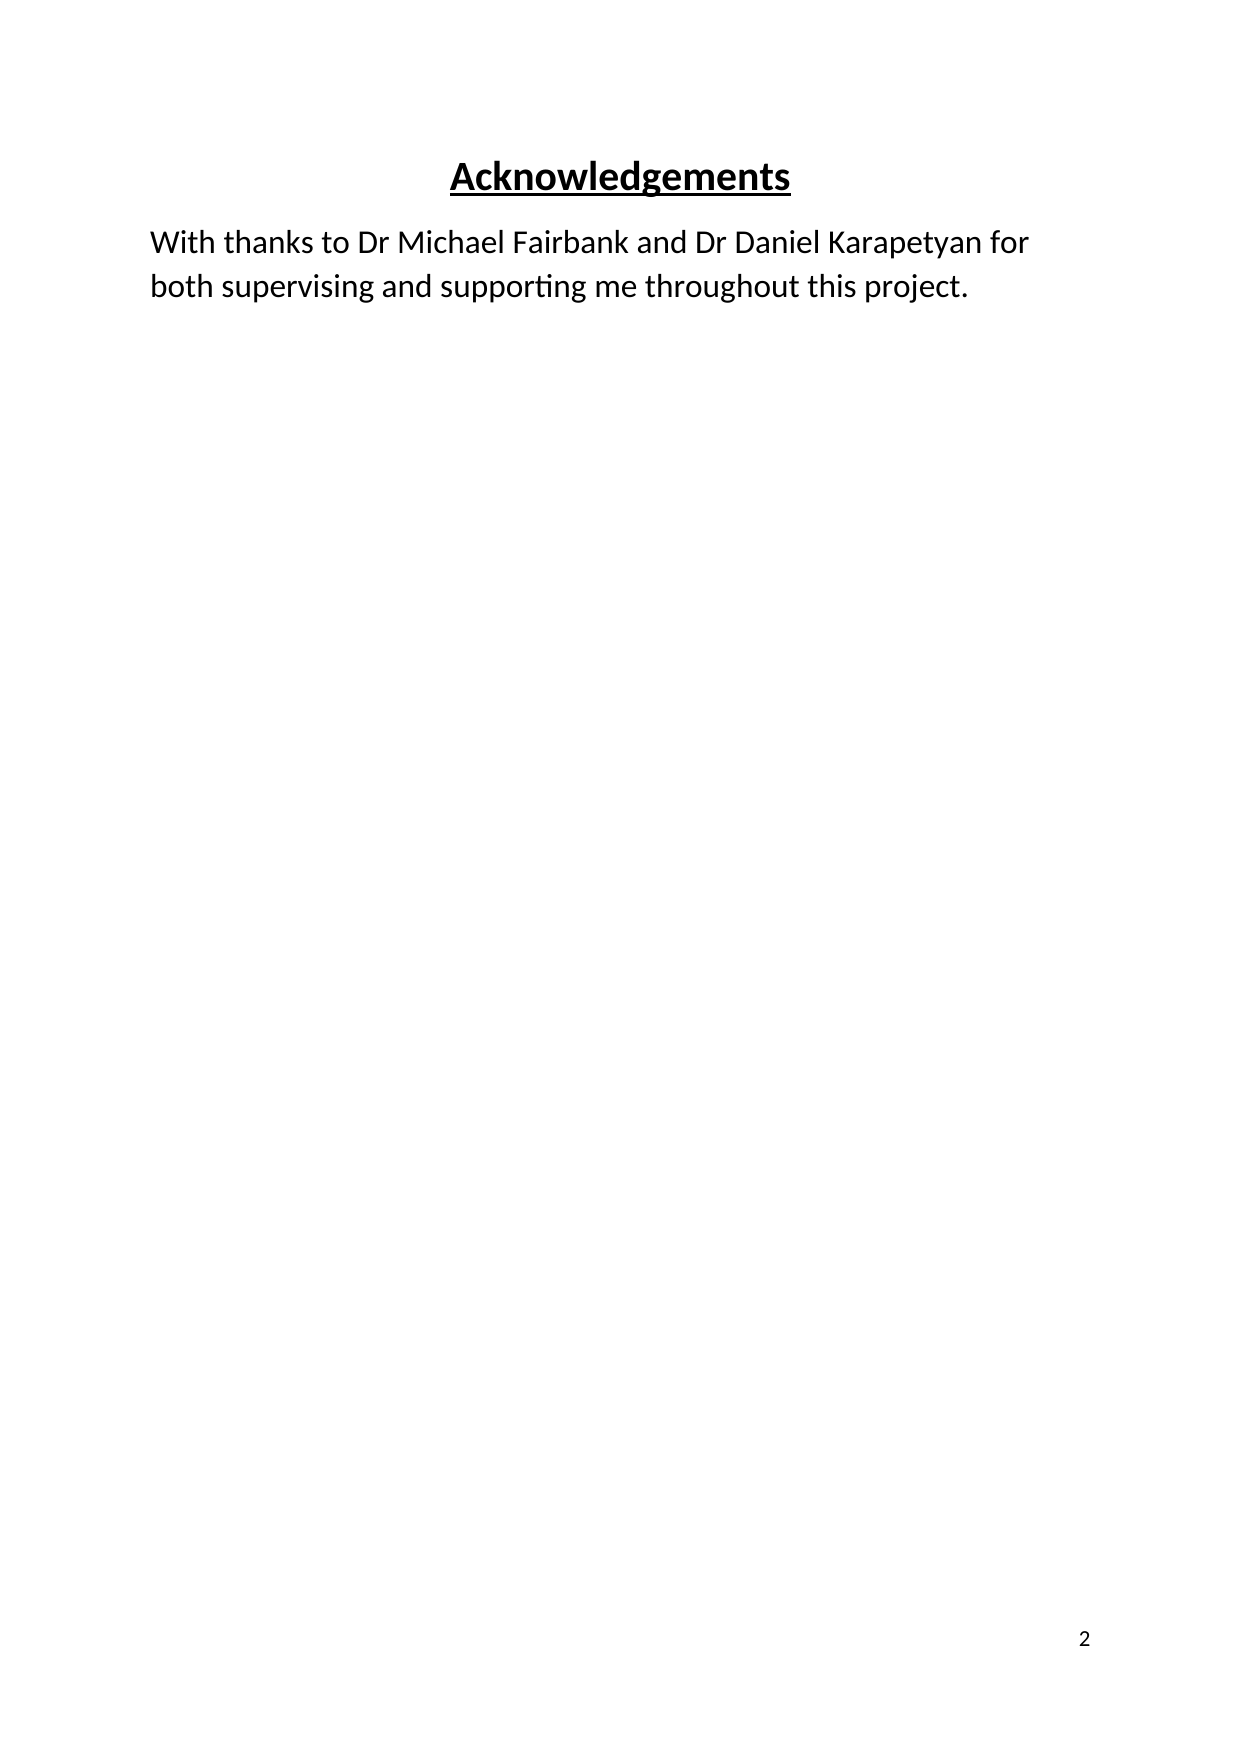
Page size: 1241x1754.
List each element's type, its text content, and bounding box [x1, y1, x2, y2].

text With thanks to Dr Michael Fairbank and Dr Daniel Karapetyan for both supervising and supporting me throughout this project. [150, 222, 1090, 306]
text Acknowledgements [150, 150, 1090, 201]
